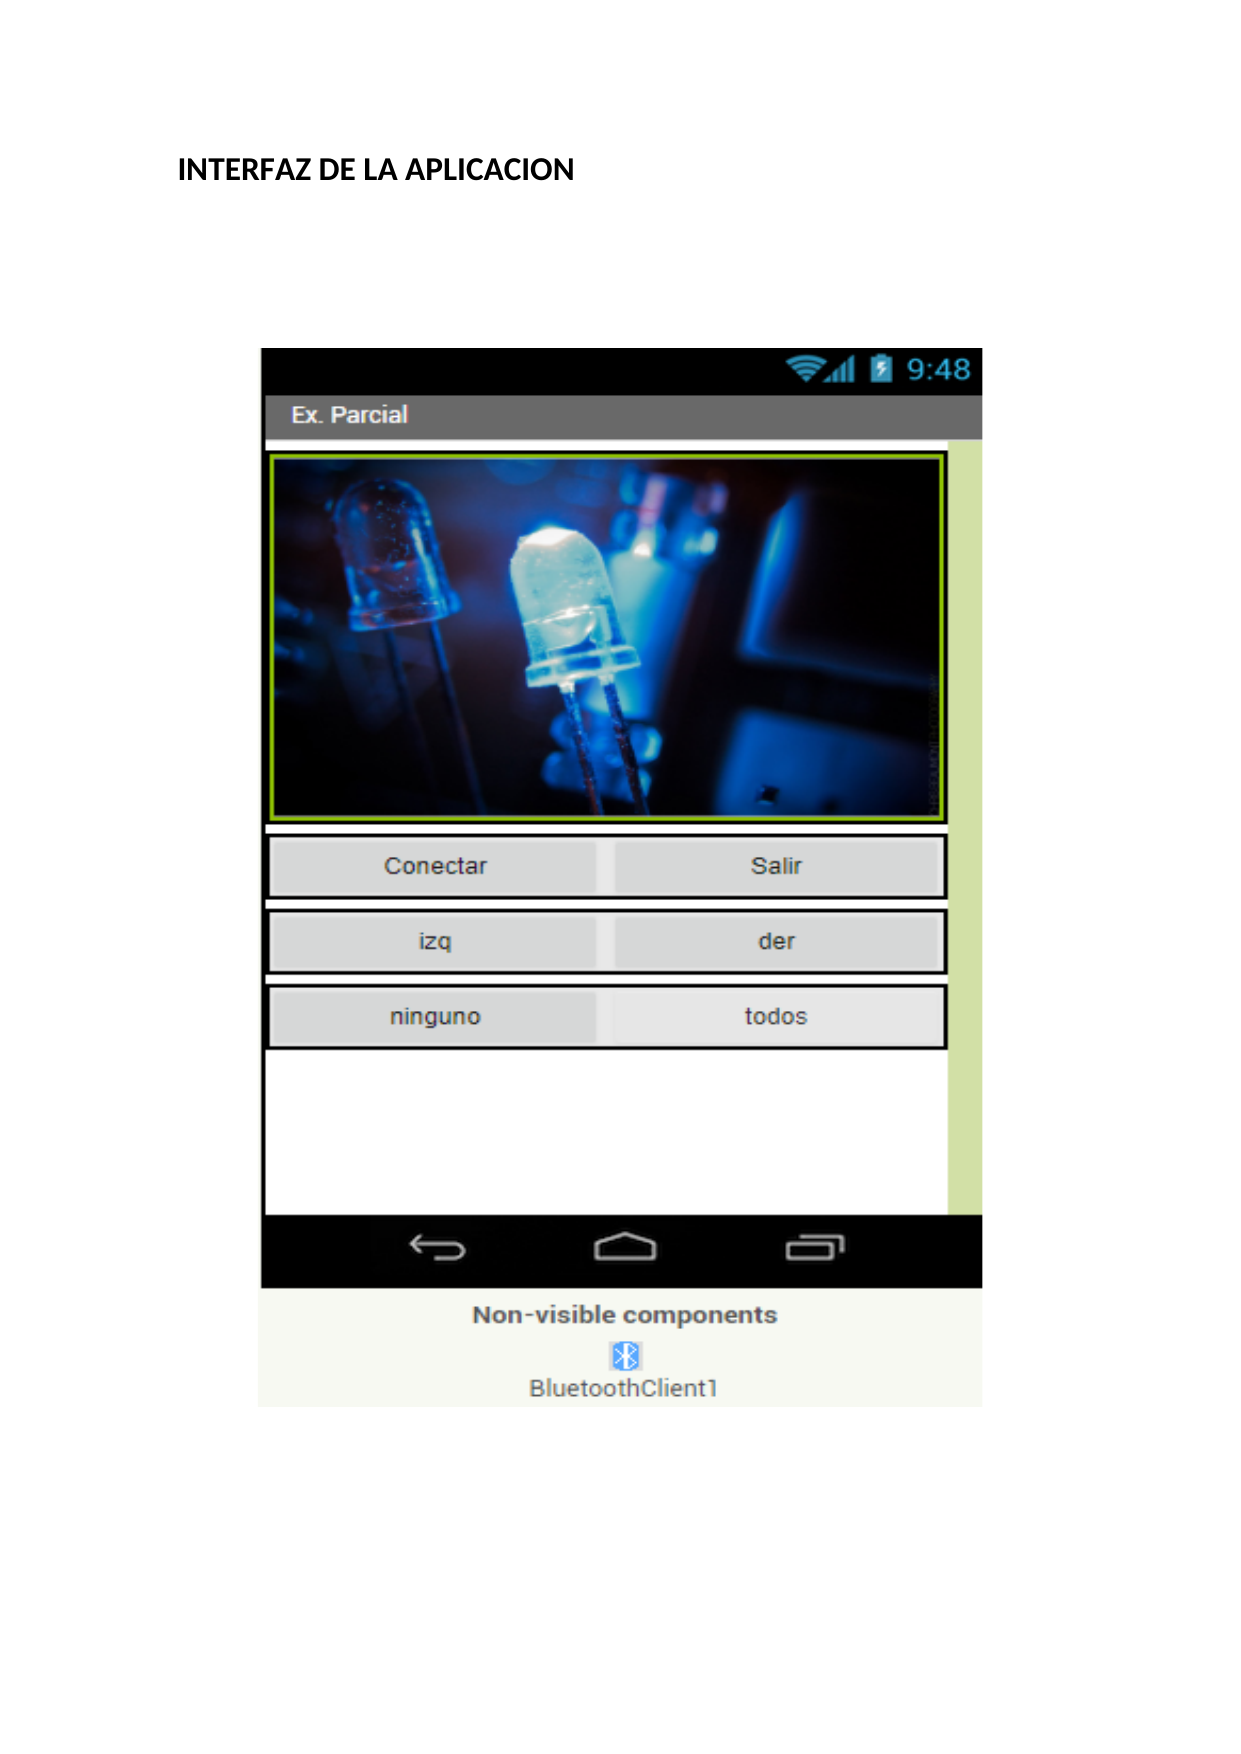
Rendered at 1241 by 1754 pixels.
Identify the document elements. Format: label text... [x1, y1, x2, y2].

picture [257, 348, 983, 1407]
text INTERFAZ DE LA APLICACION [177, 148, 1063, 188]
